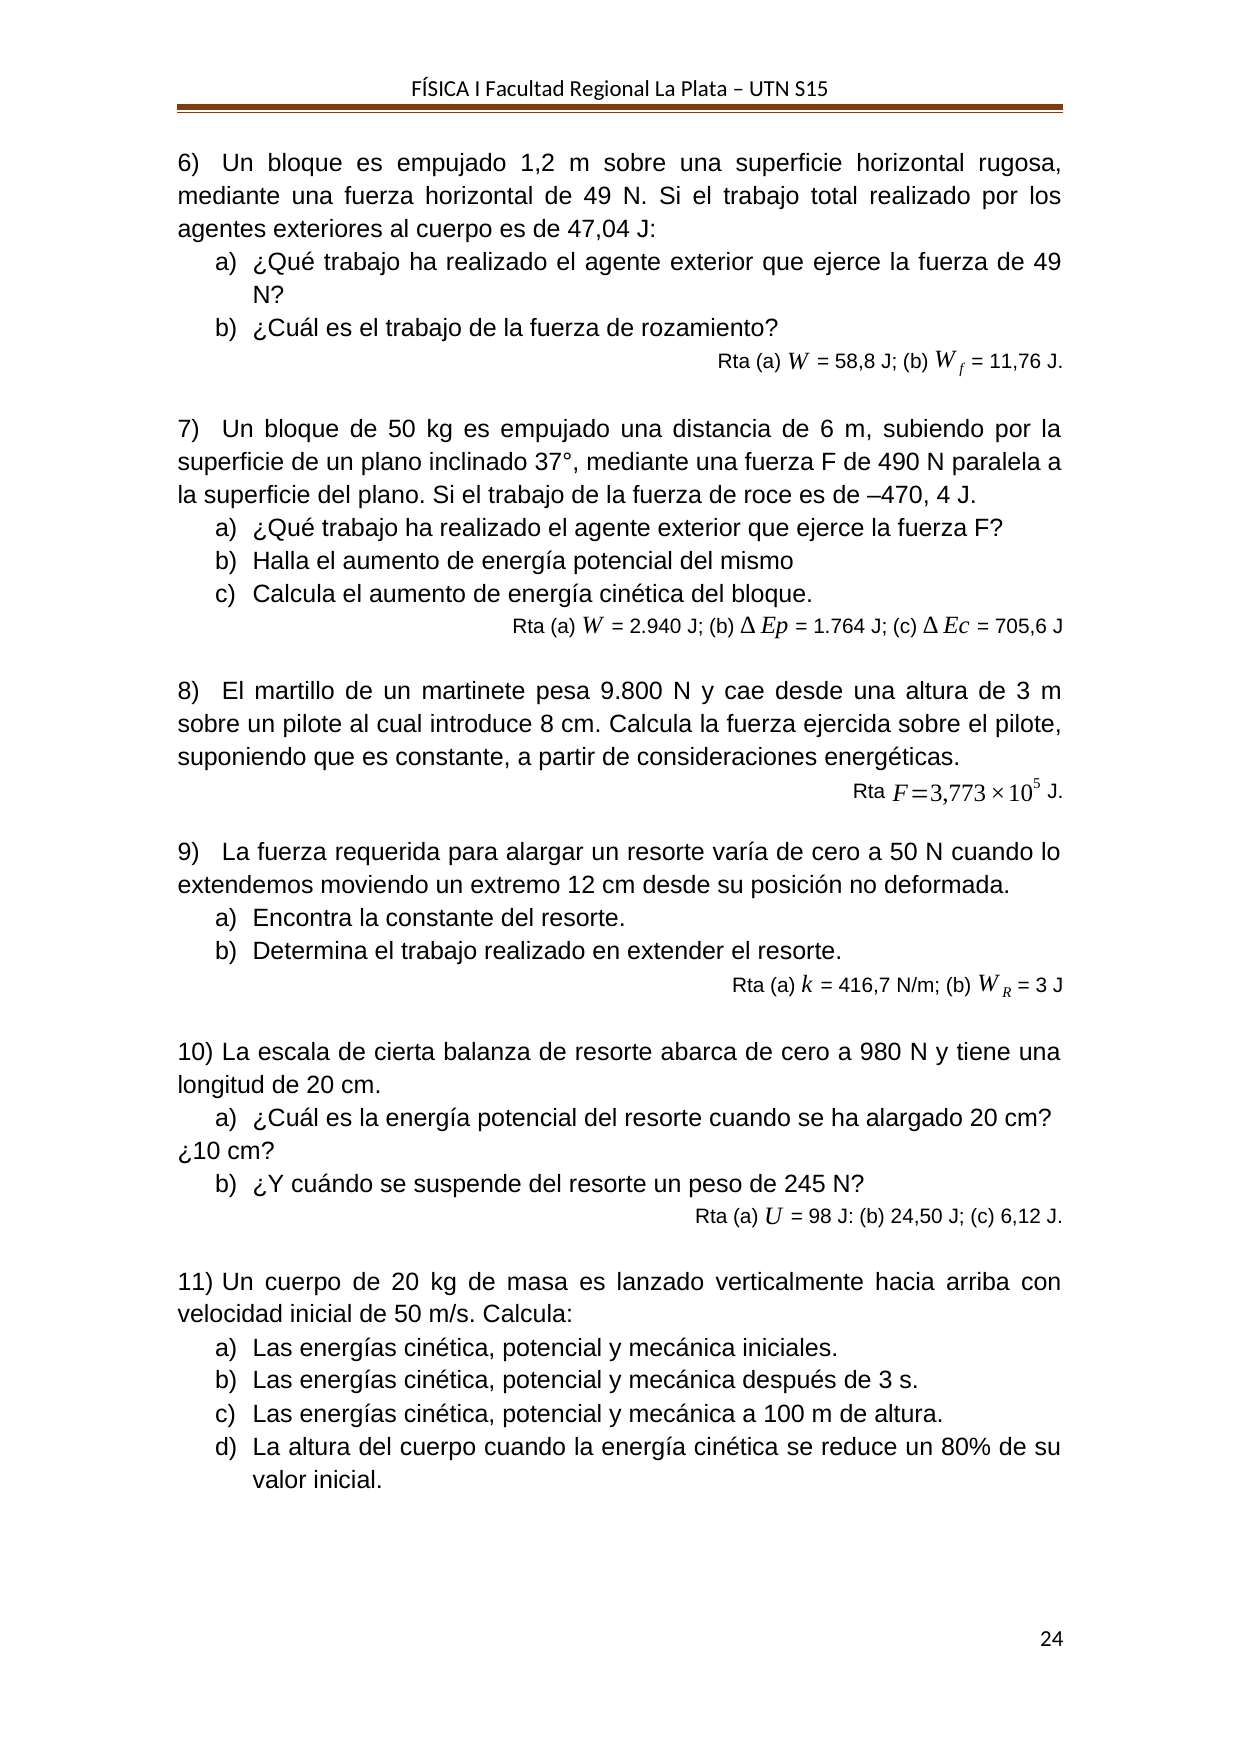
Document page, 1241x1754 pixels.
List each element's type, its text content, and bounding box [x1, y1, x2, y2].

list Un cuerpo de de masa es lanzado verticalmente hacia arriba con velocidad inicial de 50 m/s. Calcula: [177, 1266, 1063, 1328]
list ¿Y cuándo se suspende del resorte un peso de 245 N? [215, 1169, 1063, 1198]
list Las energías cinética, potencial y mecánica después de 3 s. [215, 1366, 1063, 1394]
list Rta J. [177, 775, 1063, 806]
list ¿Cuál es la energía potencial del resorte cuando se ha alargado ? [215, 1103, 1063, 1132]
list Rta (a) = 98 J: (b) 24,50 J; (c) 6,12 J. [177, 1202, 1063, 1230]
list ¿Qué trabajo ha realizado el agente exterior que ejerce la fuerza F? [215, 513, 1063, 541]
list Las energías cinética, potencial y mecánica a de altura. [215, 1398, 1063, 1427]
list Halla el aumento de energía potencial del mismo [215, 546, 1063, 574]
list Un bloque es empujado 1,2 m sobre una superficie horizontal rugosa, mediante una fuerza horizontal de 49 N. Si el trabajo total realizado por los agentes exteriores al cuerpo es de 47,04 J: [177, 148, 1063, 242]
list Calcula el aumento de energía cinética del bloque. [215, 579, 1063, 607]
list Determina el trabajo realizado en extender el resorte. [215, 936, 1063, 965]
list Un bloque de es empujado una distancia de , subiendo por la superficie de un plano inclinado 37°, mediante una fuerza F de 490 N paralela a la superficie del plano. Si el trabajo de la fuerza de roce es de –470, 4 J. [177, 414, 1063, 508]
list El martillo de un martinete pesa 9.800 N y cae desde una altura de sobre un pilote al cual introduce . Calcula la fuerza ejercida sobre el pilote, suponiendo que es constante, a partir de consideraciones energéticas. [177, 676, 1063, 771]
list ¿Cuál es el trabajo de la fuerza de rozamiento? [215, 313, 1063, 341]
list ¿Qué trabajo ha realizado el agente exterior que ejerce la fuerza de 49 N? [215, 247, 1063, 308]
list La escala de cierta balanza de resorte abarca de cero a 980 N y tiene una longitud de . [177, 1037, 1063, 1099]
list La fuerza requerida para alargar un resorte varía de cero a 50 N cuando lo extendemos moviendo un extremo 12 cm desde su posición no deformada. [177, 837, 1063, 899]
list Encontra la constante del resorte. [215, 903, 1063, 932]
list Rta (a) = 2.940 J; (b) = 1.764 J; (c) = 705,6 J [177, 612, 1063, 639]
list Las energías cinética, potencial y mecánica iniciales. [215, 1332, 1063, 1361]
list Rta (a) = 416,7 N/m; (b) = 3 J [177, 969, 1063, 1001]
list Rta (a) = 58,8 J; (b) = 11,76 J. [177, 346, 1063, 377]
text ¿10 cm? [177, 1136, 1063, 1165]
list La altura del cuerpo cuando la energía cinética se reduce un 80% de su valor inicial. [215, 1432, 1063, 1493]
